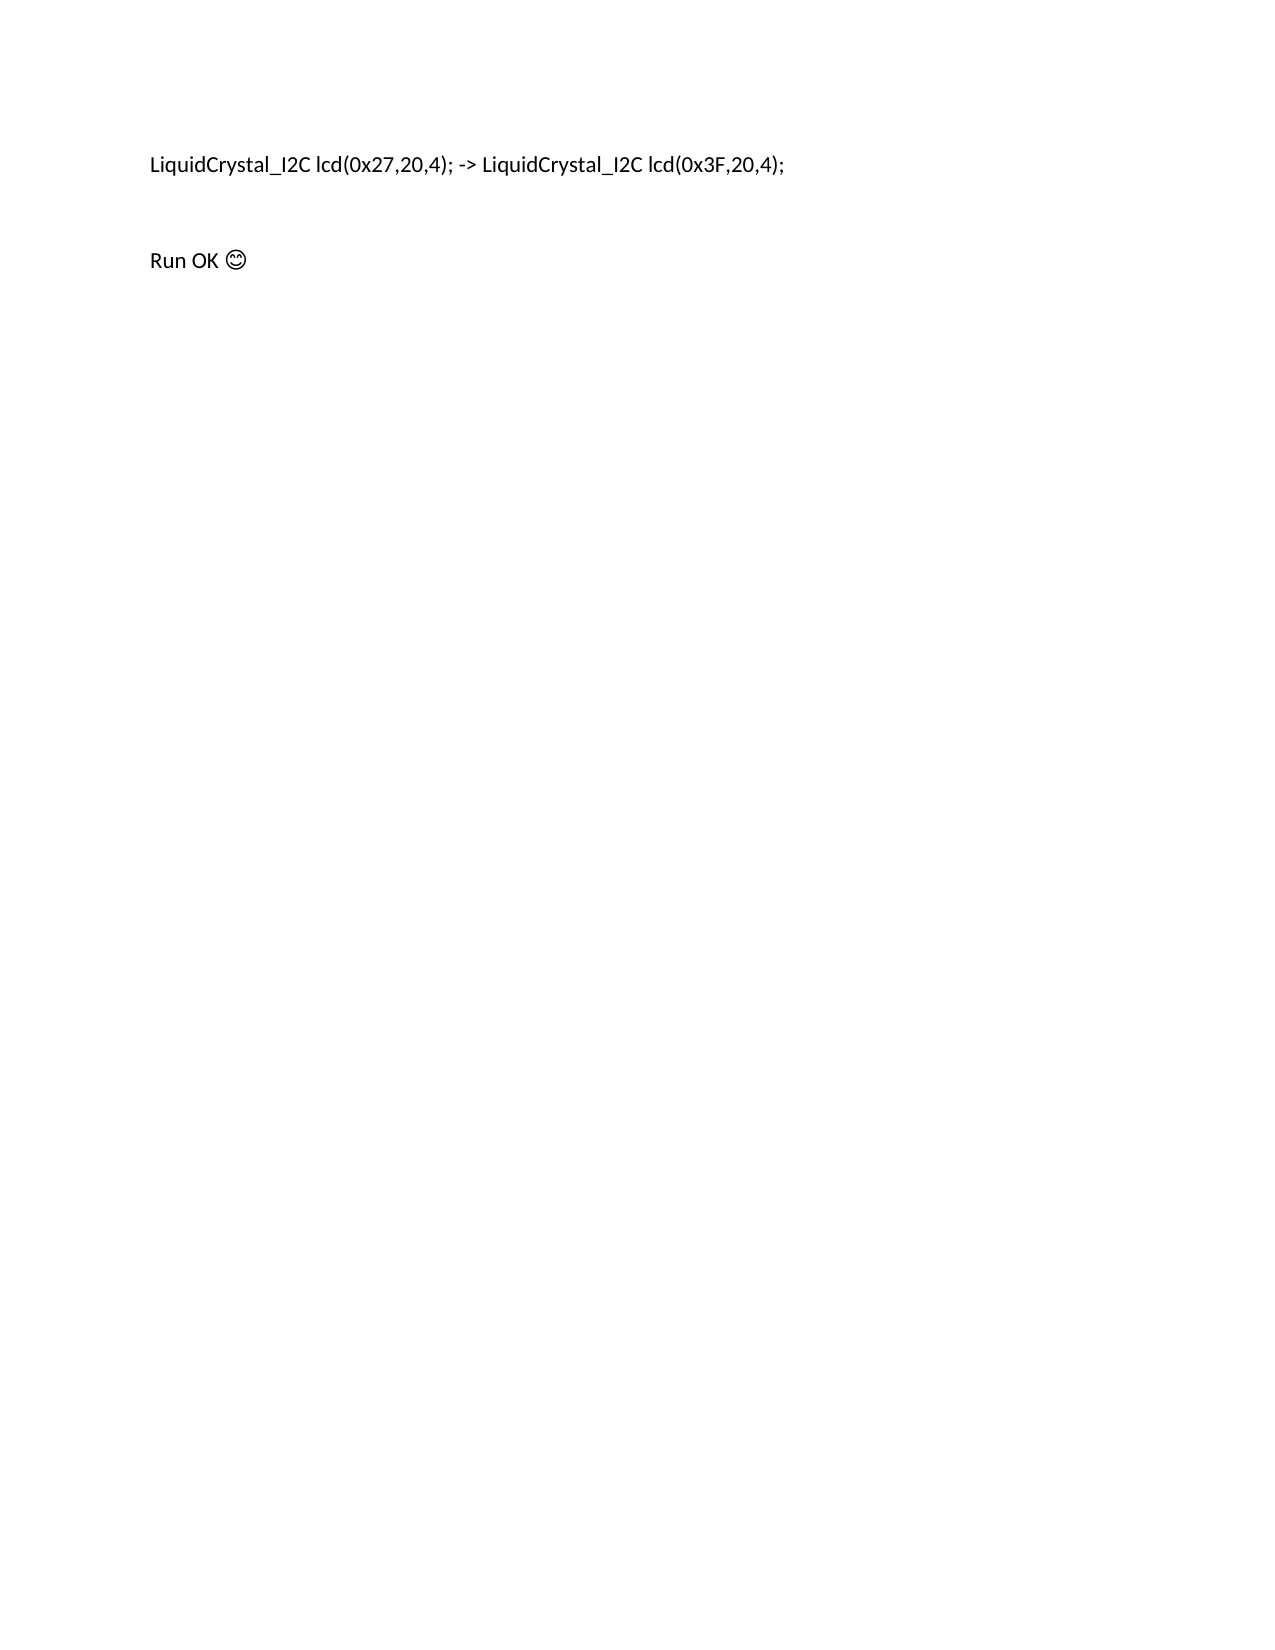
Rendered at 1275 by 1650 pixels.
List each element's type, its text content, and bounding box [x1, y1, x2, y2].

text Run OK [150, 244, 1125, 275]
text LiquidCrystal_I2C lcd(0x27,20,4); -> LiquidCrystal_I2C lcd(0x3F,20,4); [150, 150, 1125, 178]
